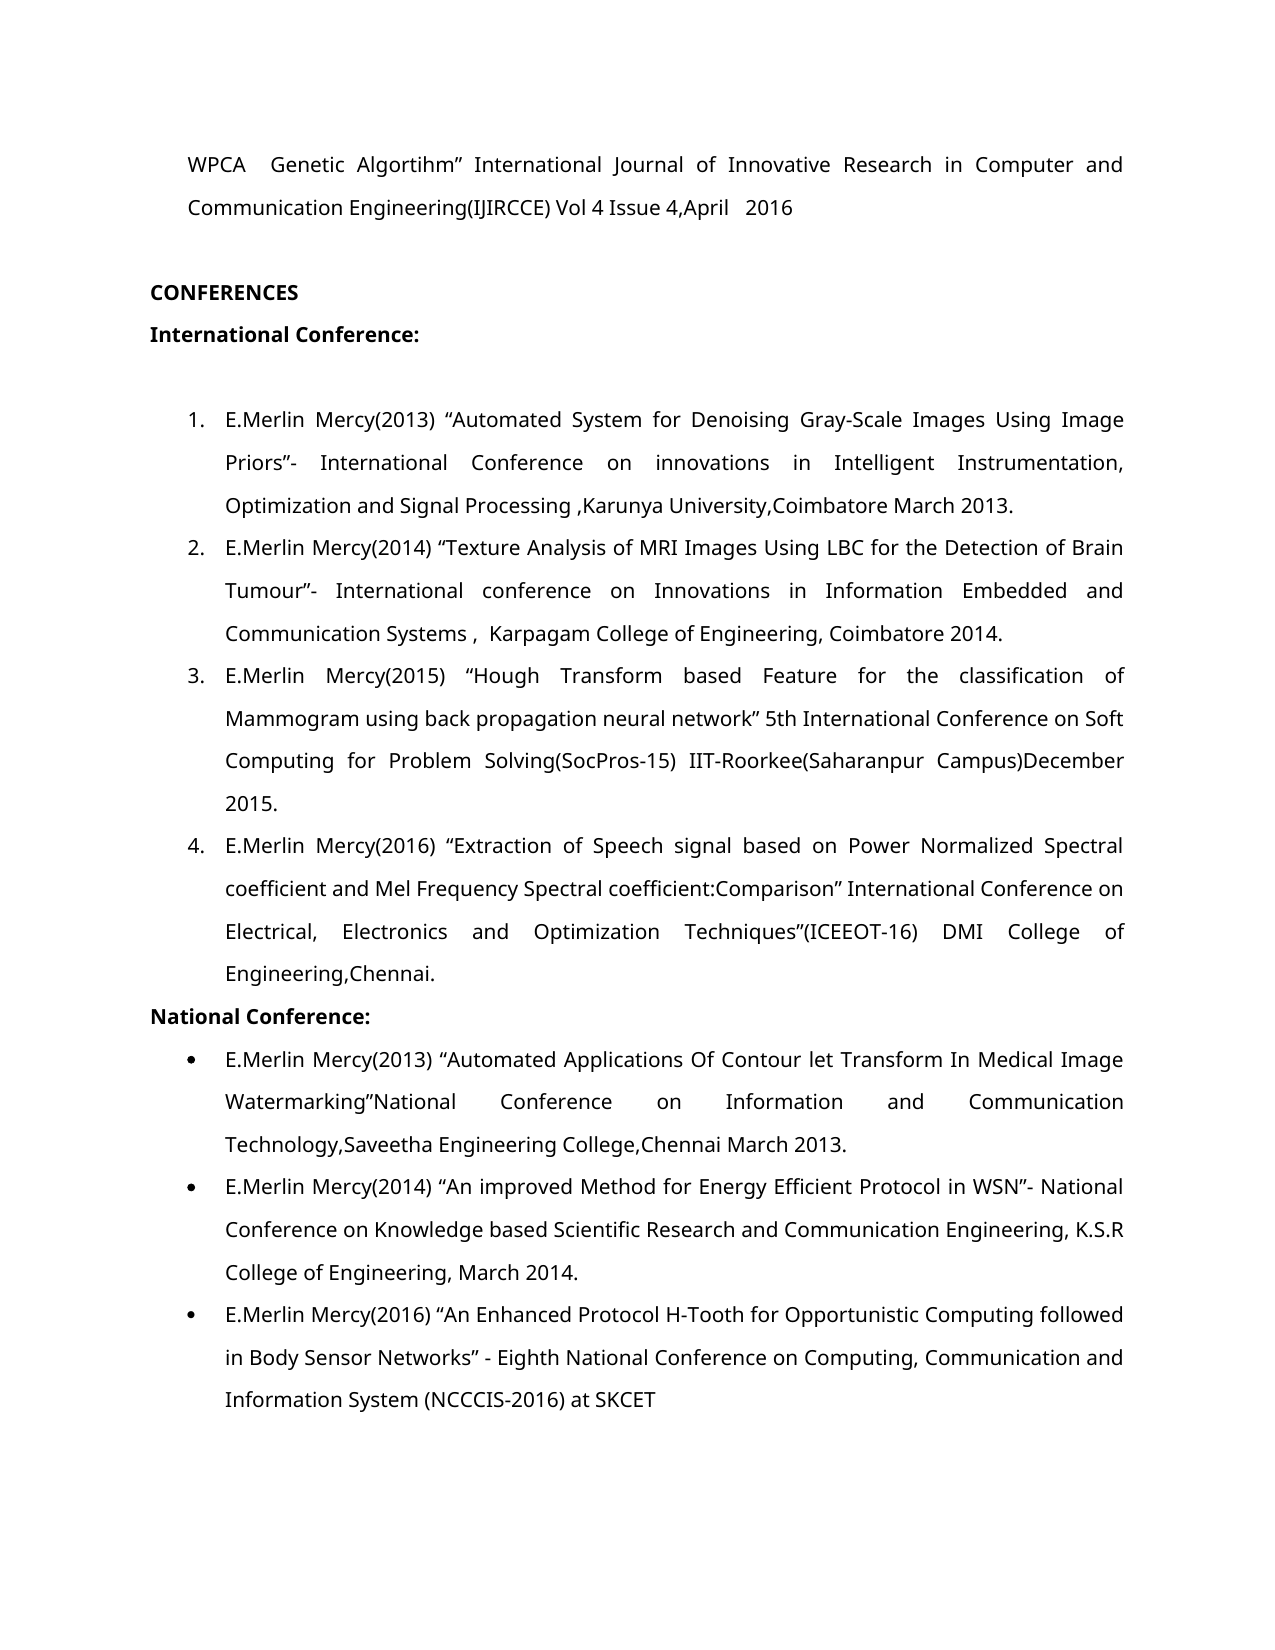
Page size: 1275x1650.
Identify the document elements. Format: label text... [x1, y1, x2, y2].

text National Conference: [150, 1002, 1125, 1031]
text CONFERENCES [150, 278, 1125, 306]
list E.Merlin Mercy(2016) “An Enhanced Protocol H-Tooth for Opportunistic Computing followed in Body Sensor Networks” - Eighth National Conference on Computing, Communication and Information System (NCCCIS-2016) at SKCET [187, 1300, 1125, 1414]
list E.Merlin Mercy(2015) “Hough Transform based Feature for the classification of Mammogram using back propagation neural network” 5th International Conference on Soft Computing for Problem Solving(SocPros-15) IIT-Roorkee(Saharanpur Campus)December 2015. [187, 661, 1125, 817]
list E.Merlin Mercy(2014) “Texture Analysis of MRI Images Using LBC for the Detection of Brain Tumour”- International conference on Innovations in Information Embedded and Communication Systems , Karpagam College of Engineering, Coimbatore 2014. [187, 533, 1125, 647]
list E.Merlin Mercy(2013) “Automated System for Denoising Gray-Scale Images Using Image Priors”- International Conference on innovations in Intelligent Instrumentation, Optimization and Signal Processing ,Karunya University,Coimbatore March 2013. [187, 406, 1125, 519]
list E.Merlin Mercy(2013) “Automated Applications Of Contour let Transform In Medical Image Watermarking”National Conference on Information and Communication Technology,Saveetha Engineering College,Chennai March 2013. [187, 1045, 1125, 1158]
list E.Merlin Mercy(2016) “Extraction of Speech signal based on Power Normalized Spectral coefficient and Mel Frequency Spectral coefficient:Comparison” International Conference on Electrical, Electronics and Optimization Techniques”(ICEEOT-16) DMI College of Engineering,Chennai. [187, 832, 1125, 988]
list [150, 150, 1125, 221]
list E.Merlin Mercy(2014) “An improved Method for Energy Efficient Protocol in WSN”- National Conference on Knowledge based Scientific Research and Communication Engineering, K.S.R College of Engineering, March 2014. [187, 1172, 1125, 1286]
text International Conference: [150, 320, 1125, 349]
